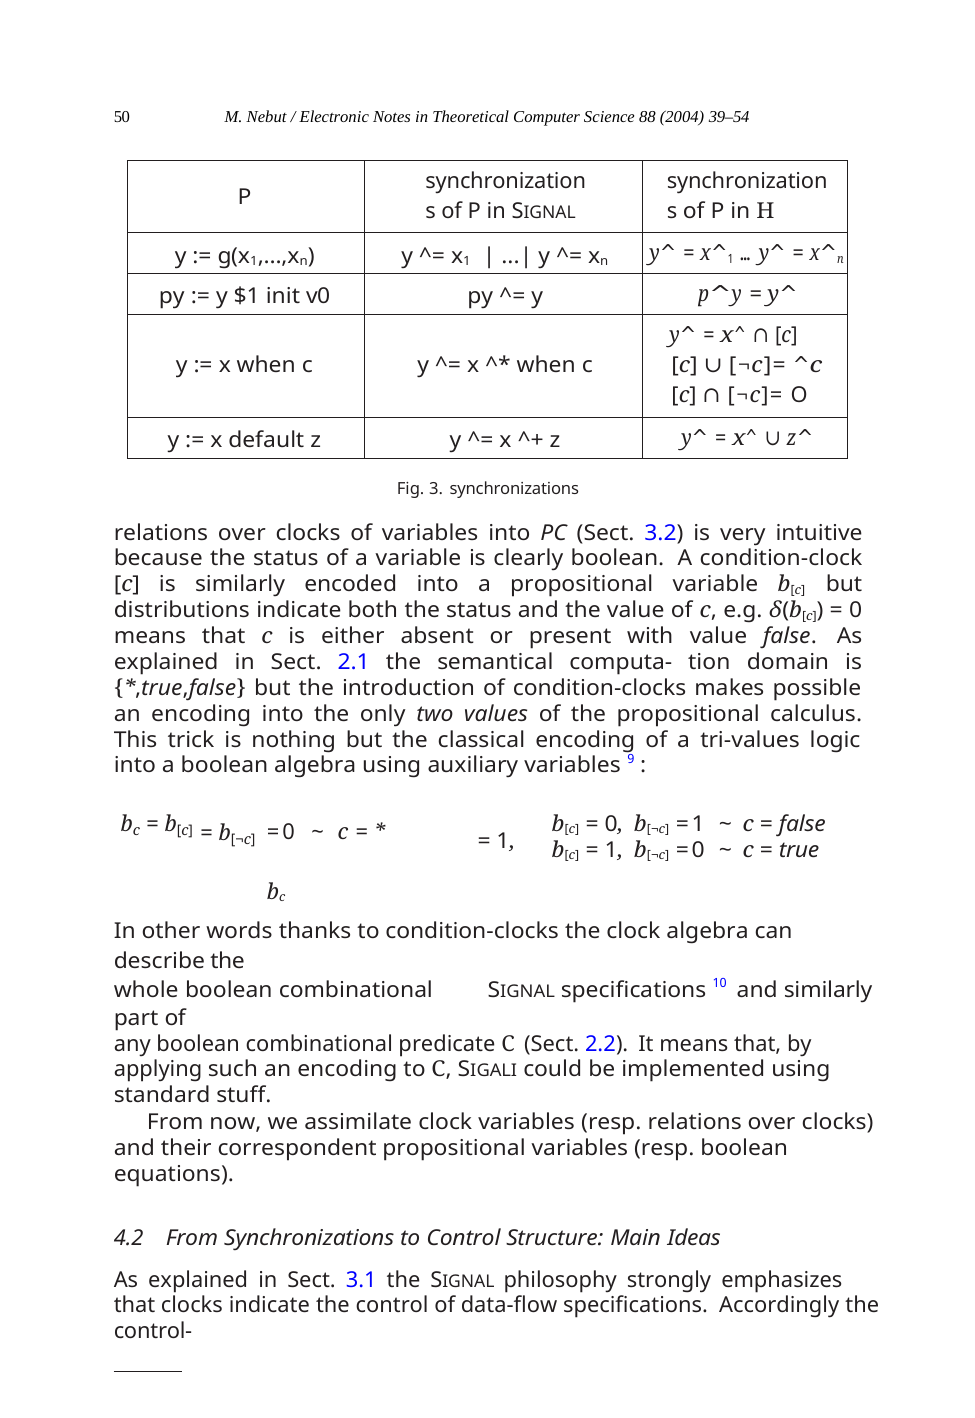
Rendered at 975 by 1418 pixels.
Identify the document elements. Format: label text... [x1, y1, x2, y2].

text From now, we assimilate clock variables (resp. relations over clocks) and their correspondent propositional variables (resp. boolean equations). [113, 1109, 879, 1188]
text = 1, b[c] = 0, b[¬c] =1 ~ c = false [477, 807, 879, 837]
list From Synchronizations to Control Structure: Main Ideas [113, 1222, 879, 1252]
table_cell py ^= y [365, 274, 642, 314]
table_cell y := x default z [128, 418, 364, 458]
table_cell y^ = x^ ∪ z^ [643, 418, 847, 458]
text Fig. 3. synchronizations [102, 477, 873, 500]
table_header P [128, 161, 364, 232]
text As explained in Sect. 3.1 the Signal philosophy strongly emphasizes that clocks indicate the control of data-flow specifications. Accordingly the control- [113, 1267, 879, 1344]
table_cell y^ = x^1 ... y^ = x^n [643, 233, 847, 273]
table_cell p^y = y^ [643, 274, 847, 314]
text = b[¬c] [200, 816, 259, 850]
text In other words thanks to condition-clocks the clock algebra can describe the [113, 914, 879, 974]
text bc = b[c] [120, 807, 193, 841]
text whole boolean combinational part of [113, 974, 476, 1031]
text =0 ~ c = * bc [267, 816, 470, 906]
table_cell py := y $1 init v0 [128, 274, 364, 314]
text b[c] = 1, b[¬c] =0 ~ c = true [551, 837, 879, 862]
table_cell y ^= x ^+ z [365, 418, 642, 458]
table_header synchronizations of P in H [643, 161, 847, 232]
table_cell y := g(x1,...,xn) [128, 233, 364, 273]
text Signal specifications 10 and similarly [487, 974, 879, 1003]
table_cell y ^= x ^* when c [365, 315, 642, 417]
table_cell y ^= x1 | ...| y ^= xn [365, 233, 642, 273]
text any boolean combinational predicate C (Sect. 2.2). It means that, by applying such an encoding to C, Sigali could be implemented using standard stuff. [113, 1031, 879, 1108]
table_cell y^ = x^ ∩ [c] [c] ∪ [¬c]= ^c [c] ∩ [¬c]= O [643, 315, 847, 417]
table_cell y := x when c [128, 315, 364, 417]
table_header synchronizations of P in Signal [365, 161, 642, 232]
text relations over clocks of variables into PC (Sect. 3.2) is very intuitive because the status of a variable is clearly boolean. A condition-clock [c] is similarly encoded into a propositional variable b[c] but distributions indicate both the status and the value of c, e.g. δ(b[c]) = 0 means that c is either absent or present with value false. As explained in Sect. 2.1 the semantical computa- tion domain is {*,true,false} but the introduction of condition-clocks makes possible an encoding into the only two values of the propositional calculus. This trick is nothing but the classical encoding of a tri-values logic into a boolean algebra using auxiliary variables 9 : [113, 520, 862, 779]
